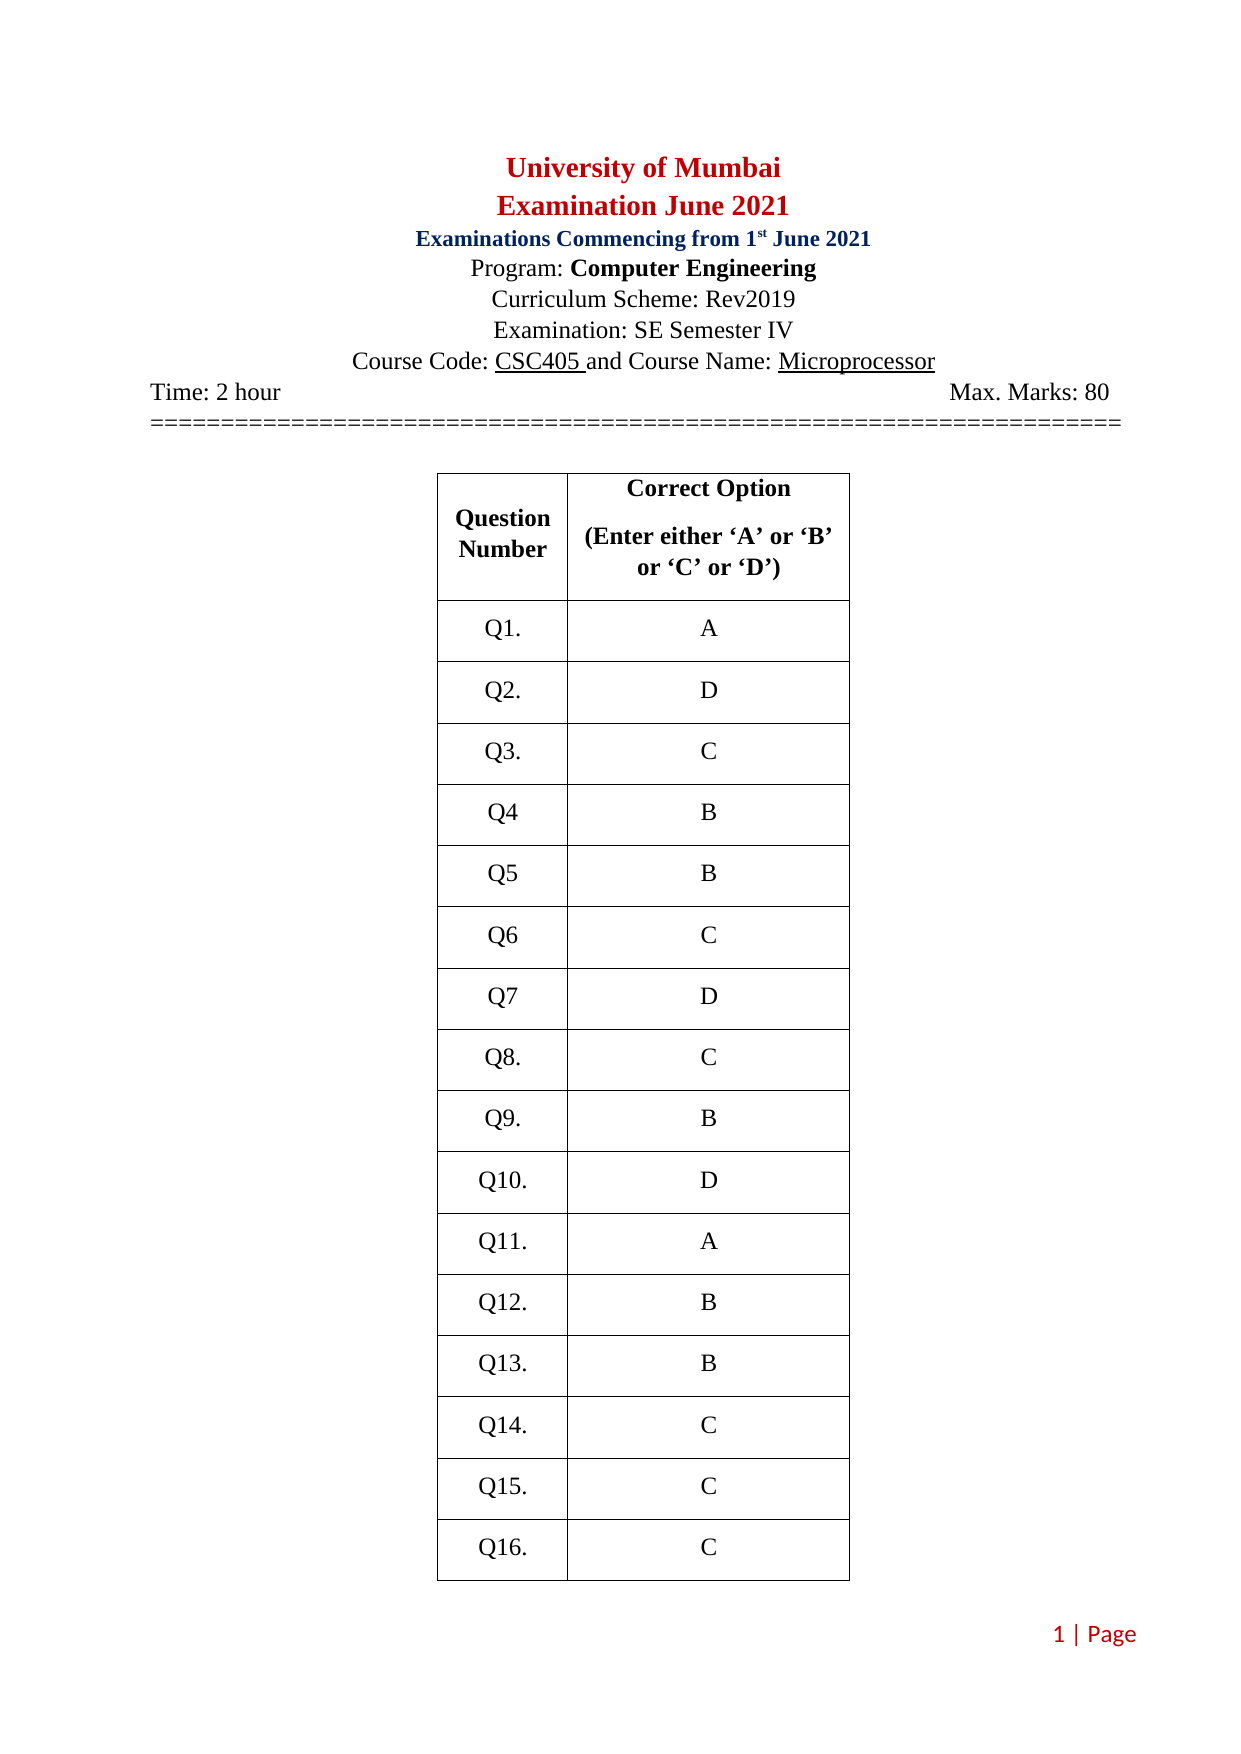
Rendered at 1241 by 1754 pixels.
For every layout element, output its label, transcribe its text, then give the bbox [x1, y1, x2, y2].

table_cell Q16. [438, 1520, 567, 1580]
text Curriculum Scheme: Rev2019 [150, 284, 1137, 313]
table_cell C [568, 907, 849, 967]
table_cell Q2. [438, 662, 567, 722]
text Course Code: CSC405 and Course Name: Microprocessor [150, 346, 1137, 375]
table_cell Q9. [438, 1091, 567, 1151]
table_cell C [568, 1397, 849, 1457]
table_cell Q13. [438, 1336, 567, 1396]
text ===================================================================== [150, 408, 1137, 437]
table_cell Q4 [438, 785, 567, 845]
table_cell Q6 [438, 907, 567, 967]
table_cell Q5 [438, 846, 567, 906]
table_cell B [568, 1091, 849, 1151]
table_cell Q15. [438, 1459, 567, 1519]
table_header Question Number [438, 474, 567, 600]
table_cell C [568, 724, 849, 784]
table_header Correct Option (Enter either ‘A’ or ‘B’ or ‘C’ or ‘D’) [568, 474, 849, 600]
table_cell Q7 [438, 969, 567, 1029]
table_cell D [568, 969, 849, 1029]
table_cell B [568, 846, 849, 906]
table_cell C [568, 1520, 849, 1580]
table_cell B [568, 1275, 849, 1335]
table_cell Q12. [438, 1275, 567, 1335]
table_cell B [568, 785, 849, 845]
text University of Mumbai [150, 150, 1137, 183]
table_cell D [568, 662, 849, 722]
table_cell C [568, 1459, 849, 1519]
table_cell Q11. [438, 1214, 567, 1274]
table_cell C [568, 1030, 849, 1090]
table_cell Q8. [438, 1030, 567, 1090]
table_cell D [568, 1152, 849, 1212]
text Examination: SE Semester IV [150, 315, 1137, 344]
table_cell A [568, 601, 849, 661]
text Time: 2 hour Max. Marks: 80 [150, 377, 1137, 406]
table_cell B [568, 1336, 849, 1396]
text Examinations Commencing from 1st June 2021 [150, 225, 1137, 251]
table_cell Q3. [438, 724, 567, 784]
table_cell Q1. [438, 601, 567, 661]
table_cell A [568, 1214, 849, 1274]
text Examination June 2021 [150, 188, 1137, 222]
table_cell Q10. [438, 1152, 567, 1212]
table_cell Q14. [438, 1397, 567, 1457]
text Program: Computer Engineering [150, 253, 1137, 282]
